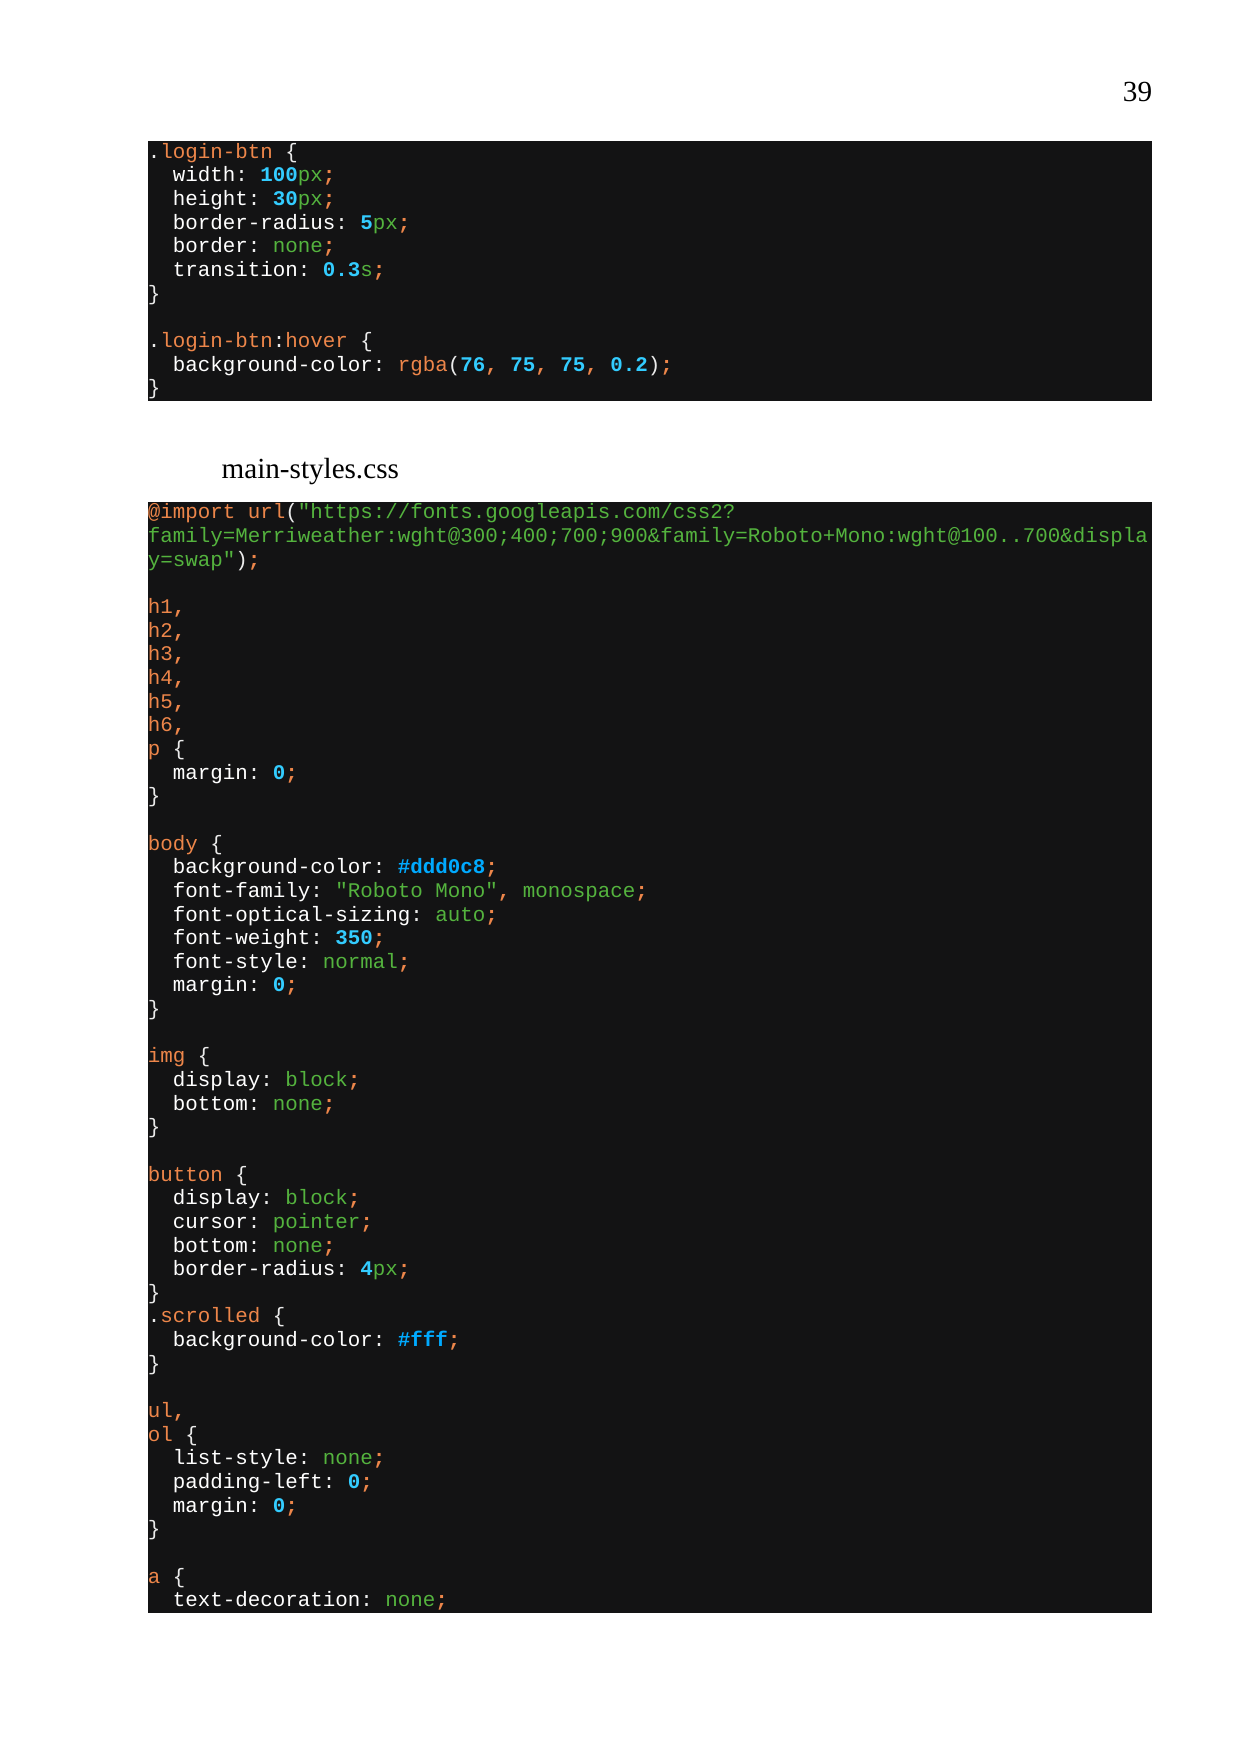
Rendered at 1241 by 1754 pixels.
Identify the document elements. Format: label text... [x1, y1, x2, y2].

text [148, 502, 1152, 1613]
text main-styles.css [148, 451, 1152, 485]
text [148, 141, 1152, 401]
